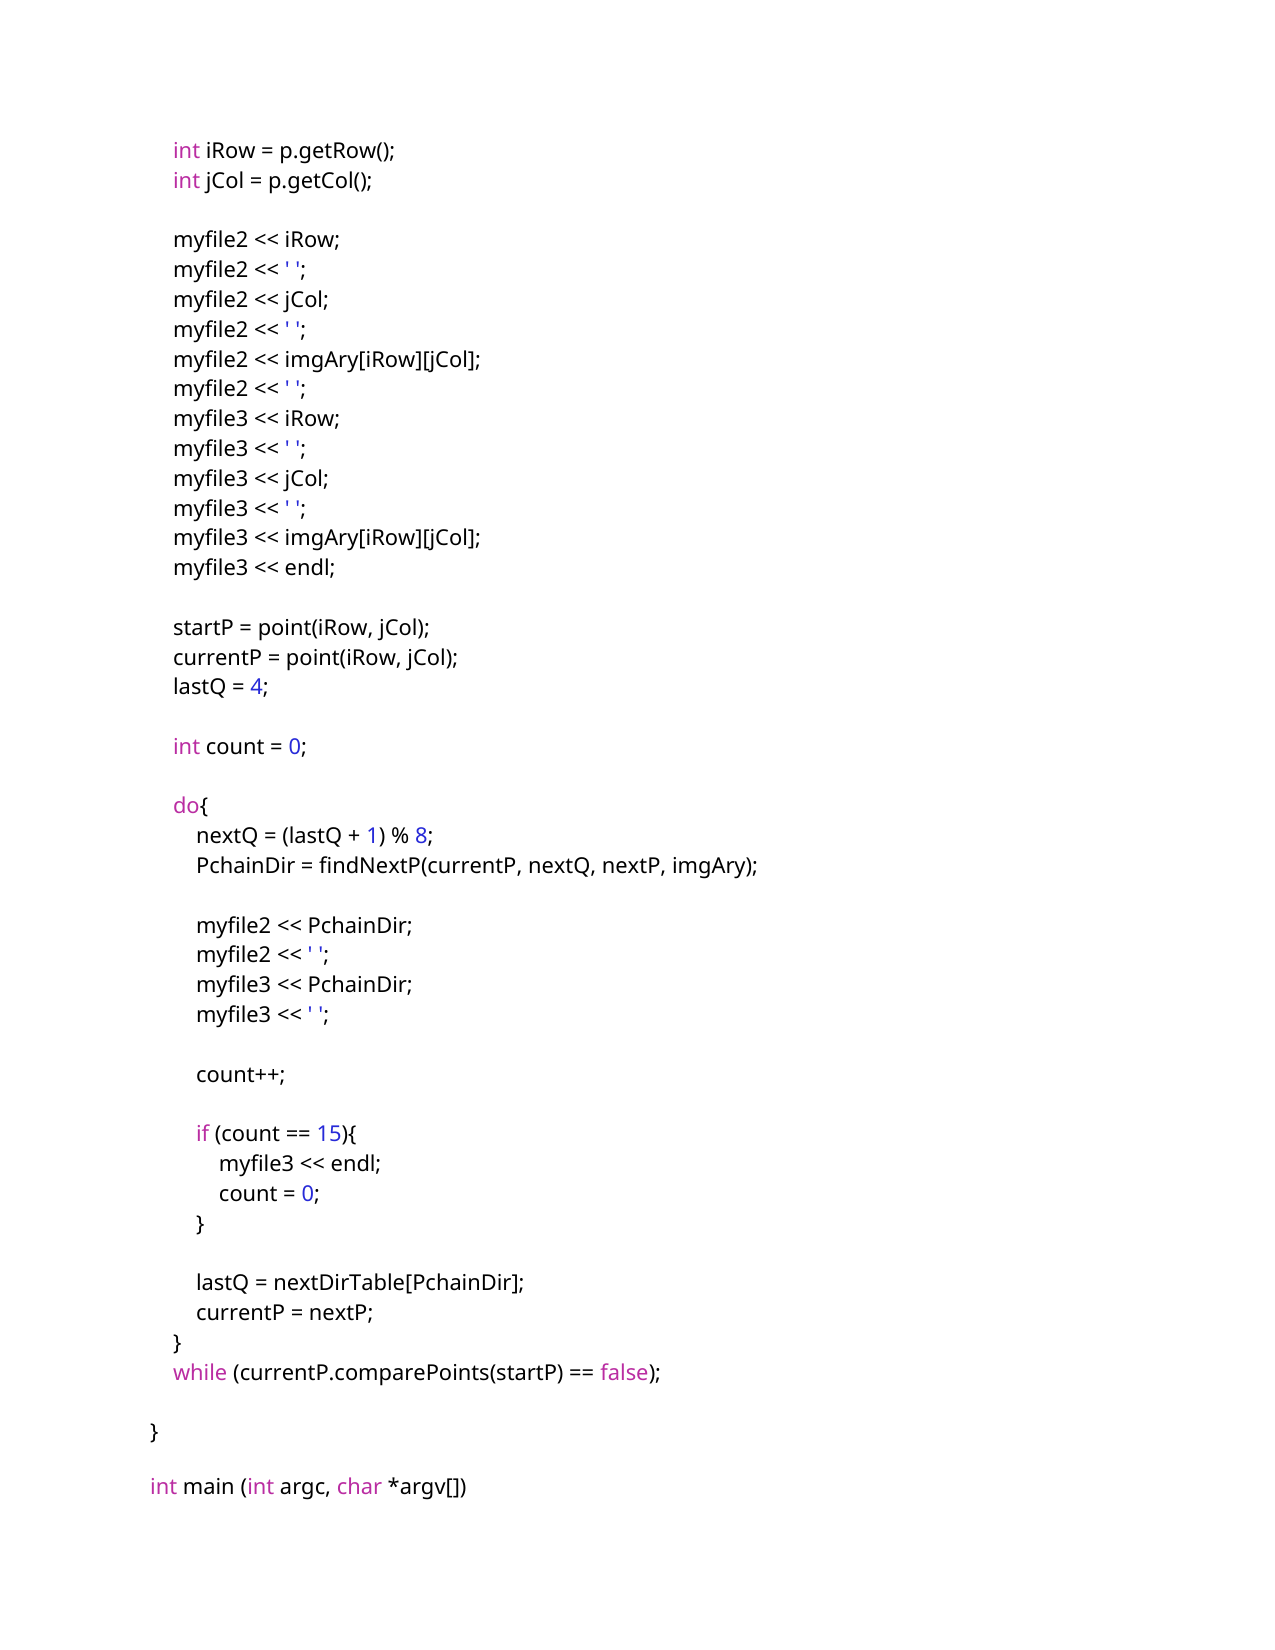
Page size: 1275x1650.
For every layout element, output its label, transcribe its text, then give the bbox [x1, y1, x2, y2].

text myfile2 << ' '; [150, 373, 1125, 403]
text if (count == 15){ [150, 1118, 1125, 1148]
text } [150, 1207, 1125, 1237]
text myfile2 << ' '; [150, 254, 1125, 284]
text lastQ = nextDirTable[PchainDir]; [150, 1267, 1125, 1297]
text count = 0; [150, 1178, 1125, 1207]
text do{ [150, 790, 1125, 820]
text int iRow = p.getRow(); [150, 135, 1125, 165]
text myfile3 << PchainDir; [150, 969, 1125, 999]
text myfile2 << imgAry[iRow][jCol]; [150, 343, 1125, 373]
text PchainDir = findNextP(currentP, nextQ, nextP, imgAry); [150, 850, 1125, 880]
text myfile3 << endl; [150, 552, 1125, 582]
text myfile2 << iRow; [150, 224, 1125, 254]
text int jCol = p.getCol(); [150, 165, 1125, 194]
text } [150, 1416, 1125, 1446]
text startP = point(iRow, jCol); [150, 612, 1125, 641]
text myfile3 << jCol; [150, 463, 1125, 492]
text myfile3 << endl; [150, 1148, 1125, 1178]
text myfile3 << ' '; [150, 492, 1125, 522]
text currentP = nextP; [150, 1297, 1125, 1327]
text while (currentP.comparePoints(startP) == false); [150, 1356, 1125, 1386]
text myfile2 << ' '; [150, 314, 1125, 343]
text myfile3 << ' '; [150, 999, 1125, 1029]
text } [150, 1327, 1125, 1356]
text myfile3 << iRow; [150, 403, 1125, 433]
text int count = 0; [150, 731, 1125, 761]
text int main (int argc, char *argv[]) [150, 1471, 1125, 1501]
text myfile3 << imgAry[iRow][jCol]; [150, 522, 1125, 552]
text nextQ = (lastQ + 1) % 8; [150, 820, 1125, 850]
text myfile2 << ' '; [150, 939, 1125, 969]
text count++; [150, 1058, 1125, 1088]
text lastQ = 4; [150, 671, 1125, 701]
text myfile2 << jCol; [150, 284, 1125, 314]
text myfile2 << PchainDir; [150, 909, 1125, 939]
text currentP = point(iRow, jCol); [150, 641, 1125, 671]
text myfile3 << ' '; [150, 433, 1125, 463]
